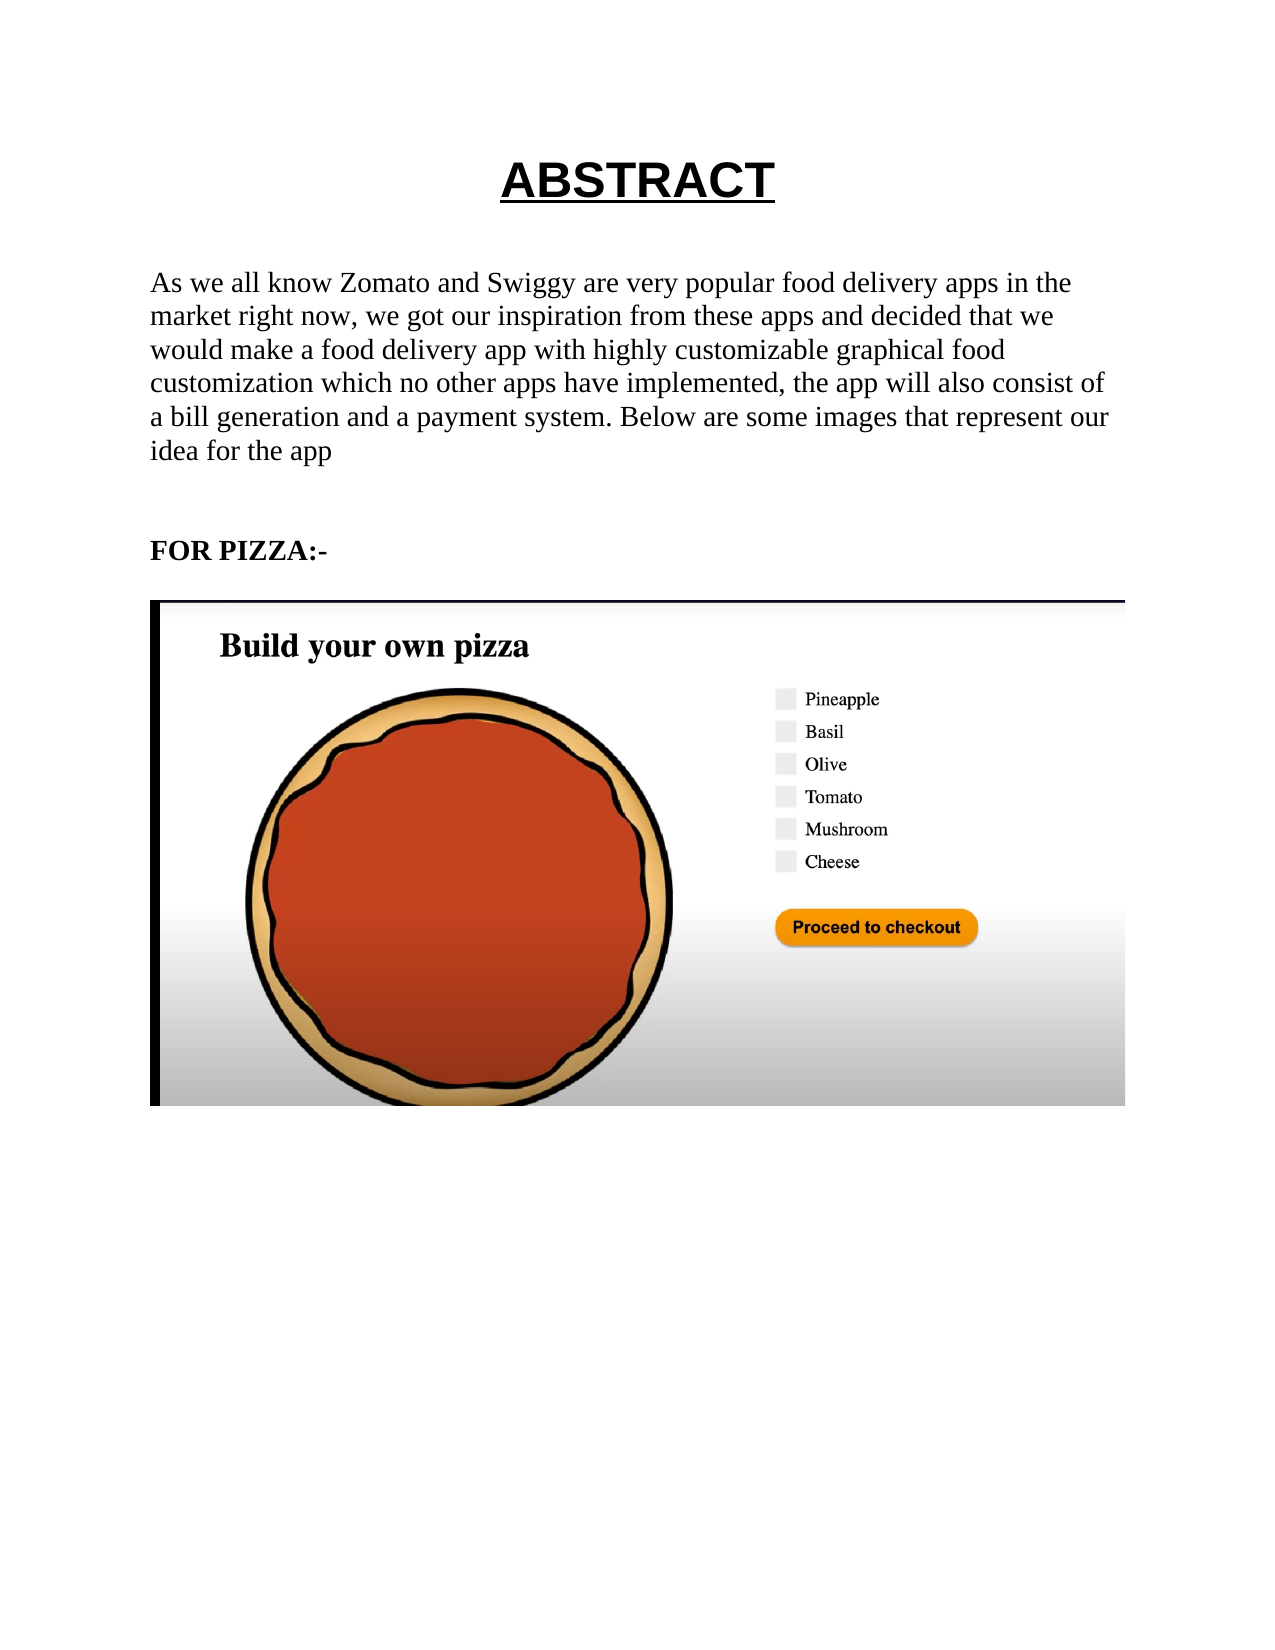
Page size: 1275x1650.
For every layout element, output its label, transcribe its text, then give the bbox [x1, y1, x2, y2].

text As we all know Zomato and Swiggy are very popular food delivery apps in the market right now, we got our inspiration from these apps and decided that we would make a food delivery app with highly customizable graphical food customization which no other apps have implemented, the app will also consist of a bill generation and a payment system. Below are some images that represent our idea for the app [150, 265, 1125, 466]
text ABSTRACT [150, 150, 1125, 207]
text FOR PIZZA:- [150, 533, 1125, 567]
picture [150, 600, 1125, 1106]
